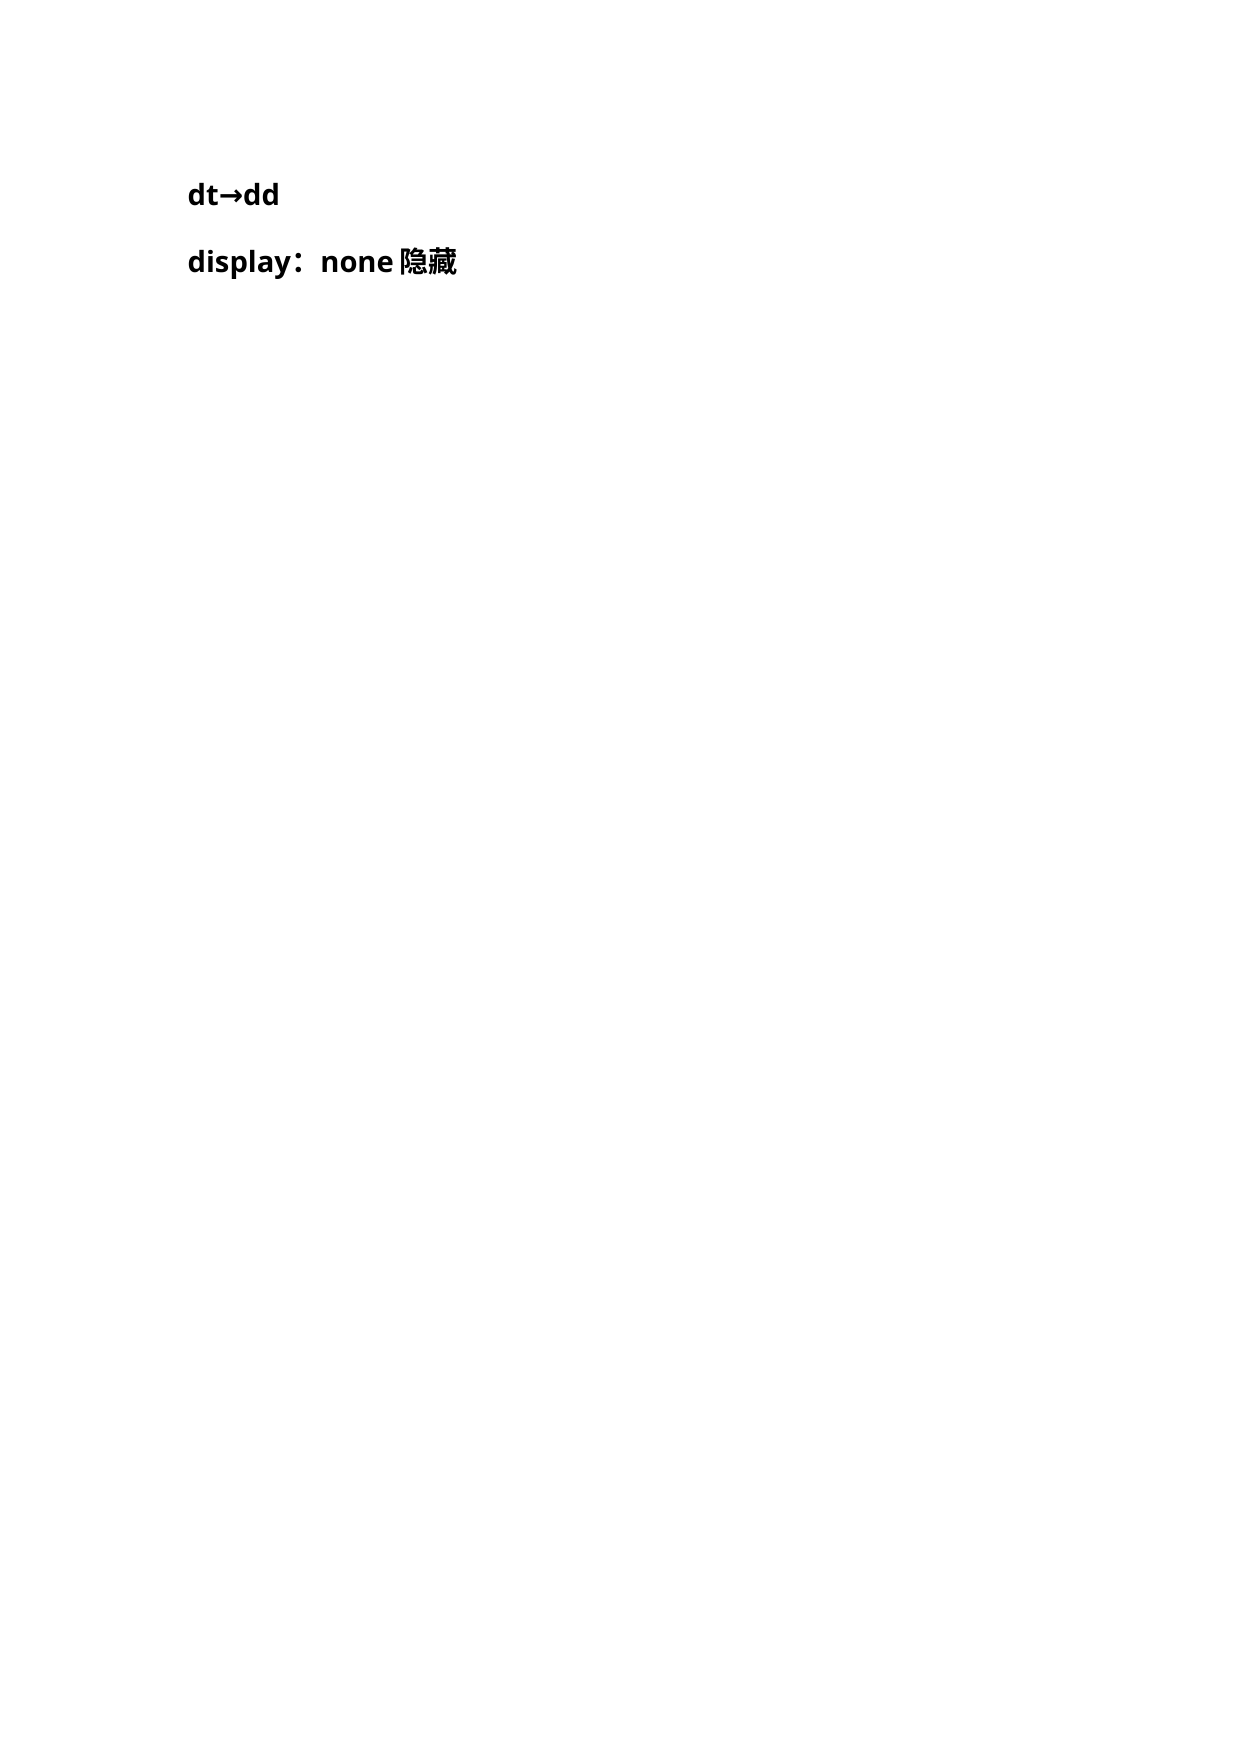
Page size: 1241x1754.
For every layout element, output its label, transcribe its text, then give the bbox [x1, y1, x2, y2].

text display：none隐藏 [187, 227, 1053, 292]
text dt→dd [187, 162, 1053, 227]
